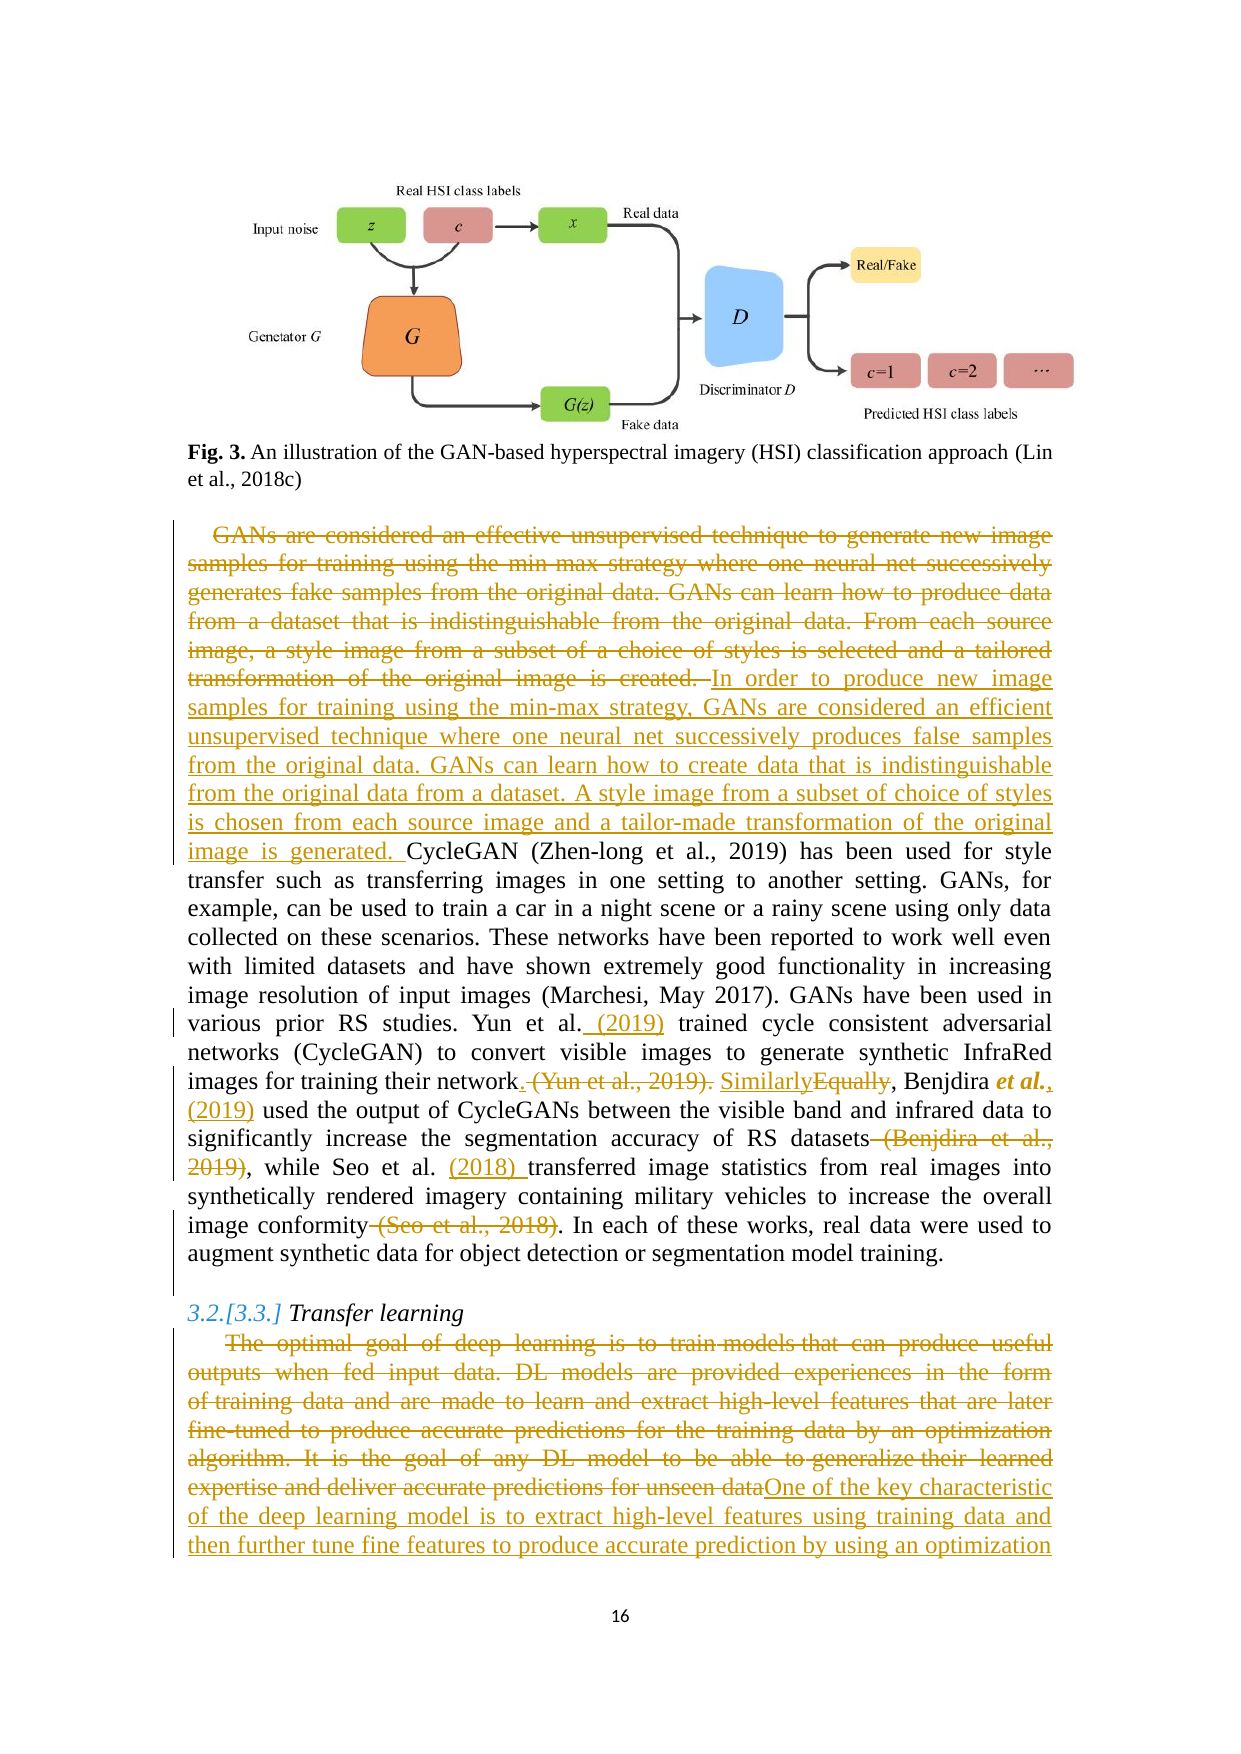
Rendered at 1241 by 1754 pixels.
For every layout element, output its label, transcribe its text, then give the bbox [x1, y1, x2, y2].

subtitle Fig. 3. An illustration of the GAN-based hyperspectral imagery (HSI) classification approach (Lin et al., 2018c) [187, 437, 1053, 491]
subtitle (Lundervold and Lundervold, 2019). [187, 1328, 1053, 1402]
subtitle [187, 1460, 1053, 1558]
subtitle CycleGAN (Zhen-long et al., 2019) has been used for style transfer such as transferring images in one setting to another setting. GANs, for example, can be used to train a car in a night scene or a rainy scene using only data collected on these scenarios. These networks have been reported to work well even with limited datasets and have shown extremely good functionality in increasing image resolution of input images (Marchesi, May 2017). GANs have been used in various prior RS studies. Yun et al. trained cycle consistent adversarial networks (CycleGAN) to convert visible images to generate synthetic InfraRed images for training their network , Benjdira et al. used the output of CycleGANs between the visible band and infrared data to significantly increase the segmentation accuracy of RS datasets, while Seo et al. transferred image statistics from real images into synthetically rendered imagery containing military vehicles to increase the overall image conformity. In each of these works, real data were used to augment synthetic data for object detection or segmentation model training. [187, 833, 1053, 1267]
list Transfer learning [187, 1296, 1053, 1328]
subtitle CycleGAN (Zhen-long et al., 2019) has been used for style transfer such as transferring images in one setting to another setting. GANs, for example, can be used to train a car in a night scene or a rainy scene using only data collected on these scenarios. These networks have been reported to work well even with limited datasets and have shown extremely good functionality in increasing image resolution of input images (Marchesi, May 2017). GANs have been used in various prior RS studies. Yun et al. trained cycle consistent adversarial networks (CycleGAN) to convert visible images to generate synthetic InfraRed images for training their network , Benjdira et al. used the output of CycleGANs between the visible band and infrared data to significantly increase the segmentation accuracy of RS datasets, while Seo et al. transferred image statistics from real images into synthetically rendered imagery containing military vehicles to increase the overall image conformity. In each of these works, real data were used to augment synthetic data for object detection or segmentation model training. [187, 520, 1053, 622]
subtitle CycleGAN (Zhen-long et al., 2019) has been used for style transfer such as transferring images in one setting to another setting. GANs, for example, can be used to train a car in a night scene or a rainy scene using only data collected on these scenarios. These networks have been reported to work well even with limited datasets and have shown extremely good functionality in increasing image resolution of input images (Marchesi, May 2017). GANs have been used in various prior RS studies. Yun et al. trained cycle consistent adversarial networks (CycleGAN) to convert visible images to generate synthetic InfraRed images for training their network , Benjdira et al. used the output of CycleGANs between the visible band and infrared data to significantly increase the segmentation accuracy of RS datasets, while Seo et al. transferred image statistics from real images into synthetically rendered imagery containing military vehicles to increase the overall image conformity. In each of these works, real data were used to augment synthetic data for object detection or segmentation model training. [187, 623, 1053, 717]
picture [225, 162, 1091, 437]
subtitle (Lundervold and Lundervold, 2019). [187, 1403, 1053, 1459]
